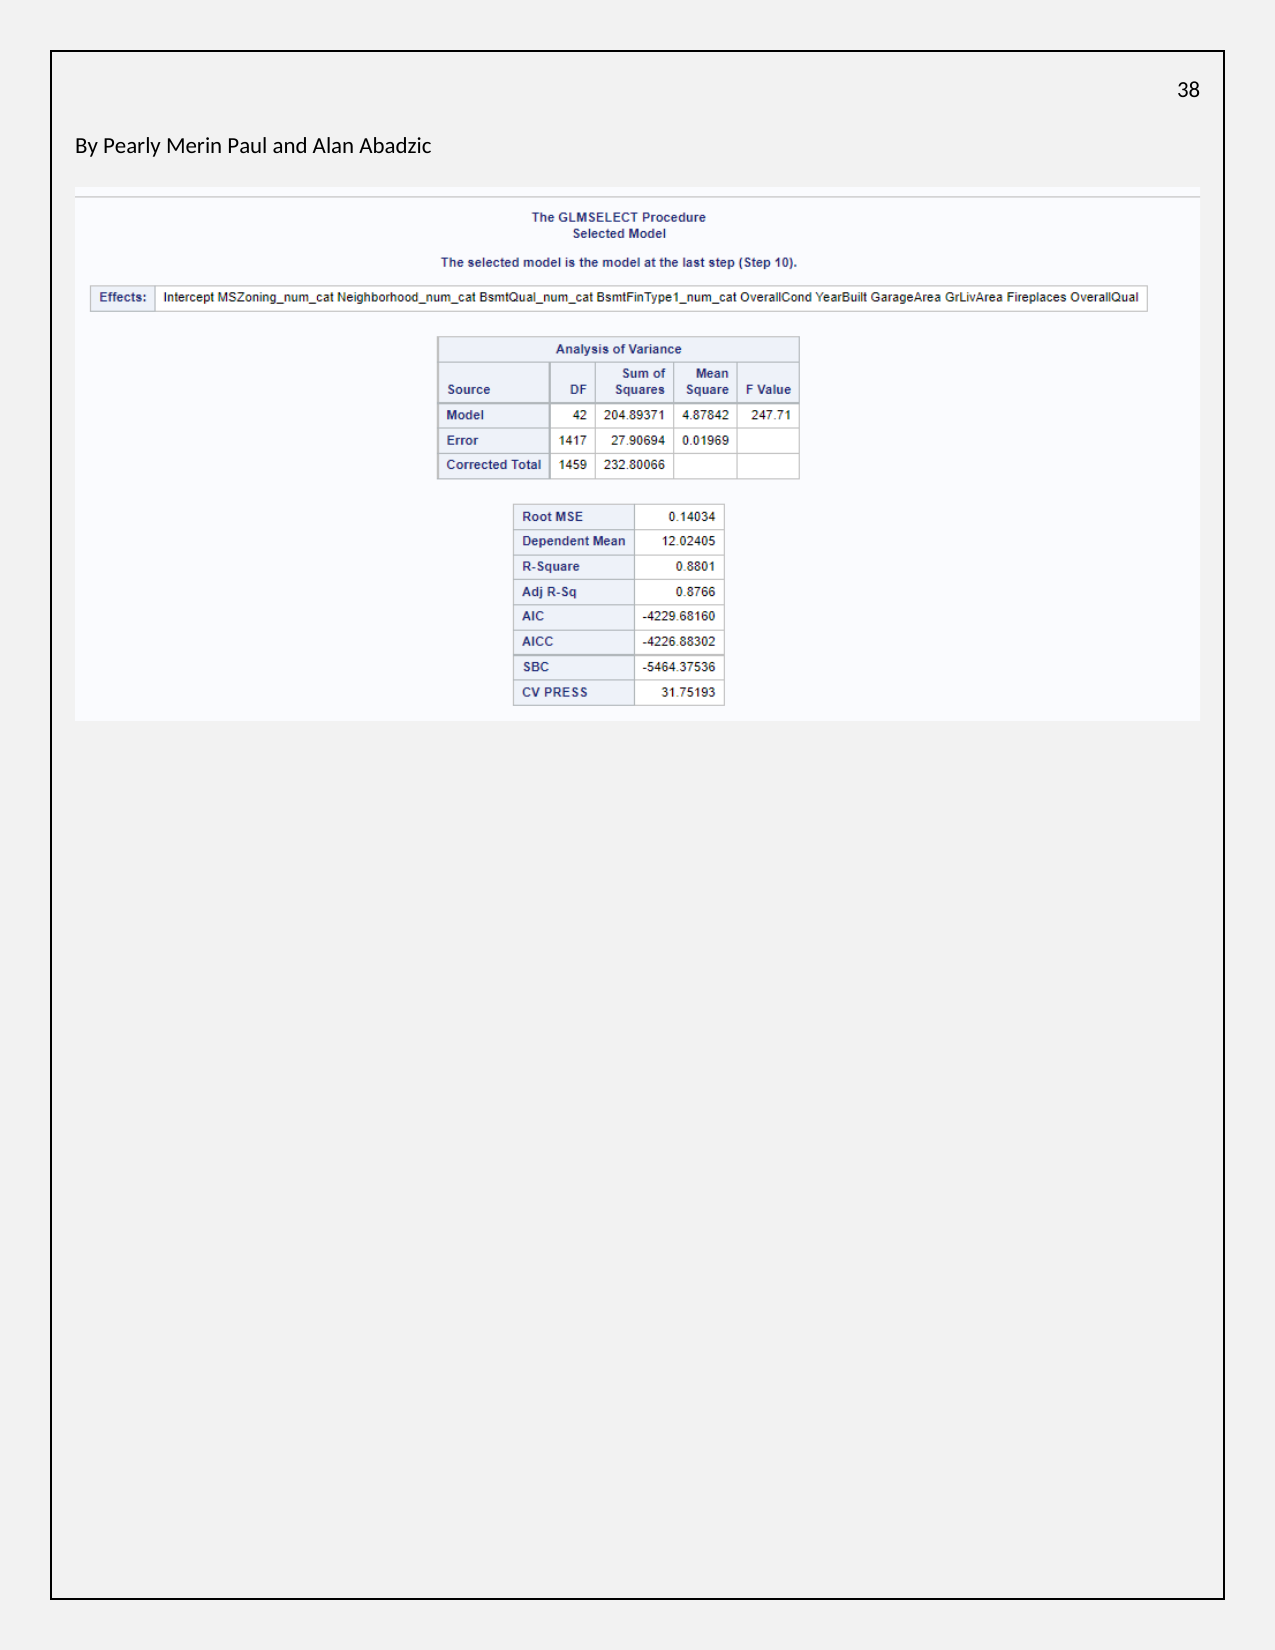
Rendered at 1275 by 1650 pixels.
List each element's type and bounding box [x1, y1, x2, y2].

picture [75, 187, 1200, 721]
